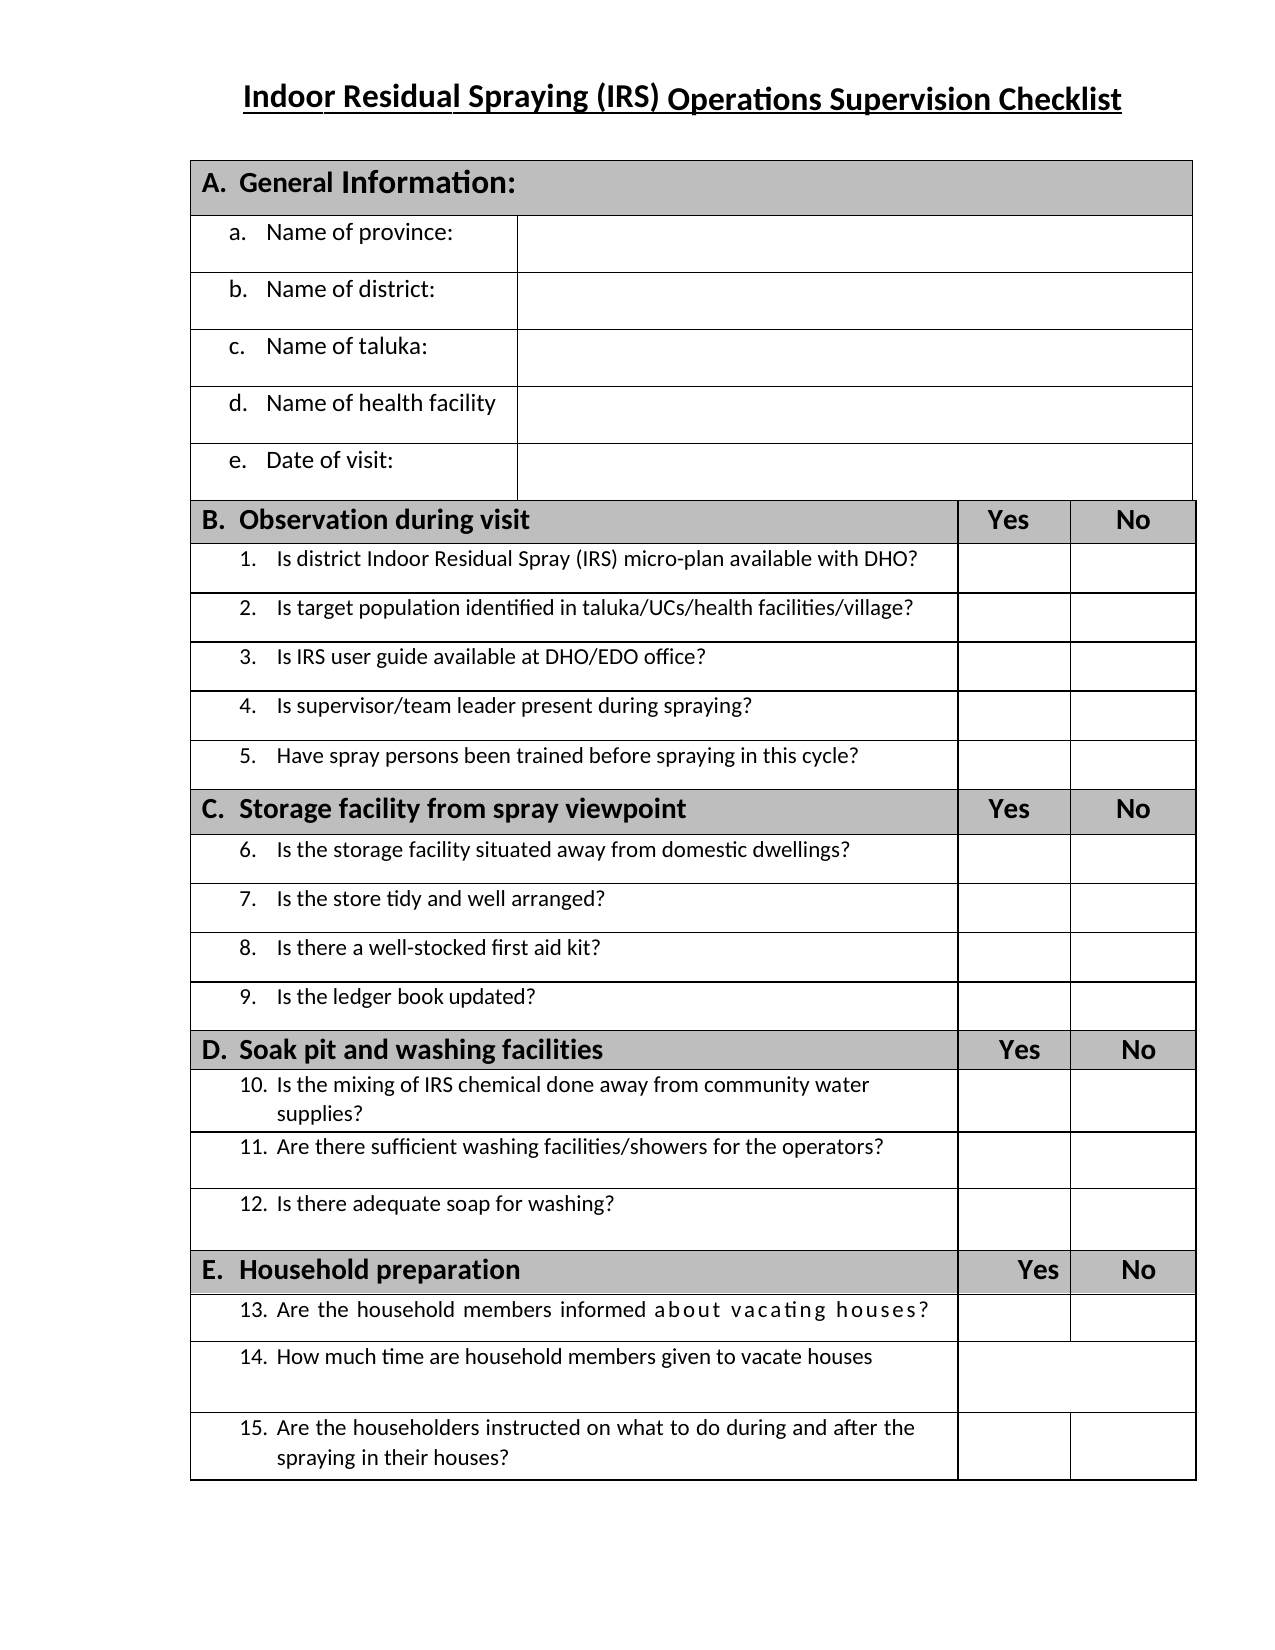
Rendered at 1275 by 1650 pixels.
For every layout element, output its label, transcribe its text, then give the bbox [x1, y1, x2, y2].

table_cell Is the ledger book updated? [191, 983, 957, 1030]
table_cell No [1071, 1031, 1195, 1069]
table_cell [959, 741, 1070, 788]
table_cell [959, 933, 1070, 981]
table_cell Household preparation [191, 1251, 957, 1293]
table_cell [959, 692, 1070, 739]
table_cell [1071, 933, 1195, 981]
table_cell Name of district: [191, 273, 517, 329]
table_cell [959, 1133, 1070, 1188]
table_cell [959, 643, 1070, 690]
table_cell [1071, 1413, 1195, 1479]
table_cell [959, 983, 1070, 1030]
table_cell Is supervisor/team leader present during spraying? [191, 692, 957, 739]
table_cell [1071, 835, 1195, 883]
table_cell [1071, 692, 1195, 739]
table_cell Is there a well-stocked first aid kit? [191, 933, 957, 981]
table_cell No [1071, 501, 1195, 543]
table_cell [959, 1189, 1070, 1250]
table_cell Are there sufficient washing facilities/showers for the operators? [191, 1133, 957, 1188]
table_cell [518, 216, 1192, 272]
table_cell Is the store tidy and well arranged? [191, 884, 957, 932]
table_cell Yes [959, 1031, 1070, 1069]
text Indoor Residual Spraying (IRS) Operations Supervision Checklist [180, 75, 1185, 118]
table_cell Is district Indoor Residual Spray (IRS) micro-plan available with DHO? [191, 544, 957, 592]
table_cell Yes [959, 1251, 1070, 1293]
table_cell Is IRS user guide available at DHO/EDO office? [191, 643, 957, 690]
table_cell [1071, 544, 1195, 592]
table_cell Is there adequate soap for washing? [191, 1189, 957, 1250]
table_cell Are the householders instructed on what to do during and after the spraying in their houses? [191, 1413, 957, 1479]
table_cell [518, 273, 1192, 329]
table_cell [959, 1342, 1195, 1412]
table_cell [1071, 1070, 1195, 1131]
table_cell Yes [959, 790, 1070, 834]
table_cell Have spray persons been trained before spraying in this cycle? [191, 741, 957, 788]
table_cell [1071, 1295, 1195, 1341]
table_cell [959, 884, 1070, 932]
table_cell [959, 1413, 1070, 1479]
table_cell [518, 387, 1192, 443]
table_cell [1071, 884, 1195, 932]
table_cell No [1071, 790, 1195, 834]
table_cell [1071, 643, 1195, 690]
table_cell Is the mixing of IRS chemical done away from community water supplies? [191, 1070, 957, 1131]
table_cell [959, 835, 1070, 883]
table_cell Name of province: [191, 216, 517, 272]
table_cell Name of taluka: [191, 330, 517, 386]
table_cell How much time are household members given to vacate houses [191, 1342, 957, 1412]
table_cell Is target population identified in taluka/UCs/health facilities/village? [191, 594, 957, 641]
table_cell [959, 544, 1070, 592]
table_cell [1071, 1189, 1195, 1250]
table_cell No [1071, 1251, 1195, 1293]
table_cell [1071, 983, 1195, 1030]
table_cell Storage facility from spray viewpoint [191, 790, 957, 834]
table_cell [959, 1295, 1070, 1341]
table_cell Are the household members informed about vacating houses? [191, 1295, 957, 1341]
table_cell [1071, 1133, 1195, 1188]
table_cell [959, 594, 1070, 641]
table_cell [518, 330, 1192, 386]
table_cell [959, 1070, 1070, 1131]
table_header General Information: [191, 161, 1192, 215]
table_cell [1071, 741, 1195, 788]
table_cell Is the storage facility situated away from domestic dwellings? [191, 835, 957, 883]
table_cell Observation during visit [191, 501, 957, 543]
table_cell Yes [959, 501, 1070, 543]
table_cell [518, 444, 1192, 500]
table_cell Soak pit and washing facilities [191, 1031, 957, 1069]
table_cell Name of health facility [191, 387, 517, 443]
table_cell [1071, 594, 1195, 641]
table_cell Date of visit: [191, 444, 517, 500]
